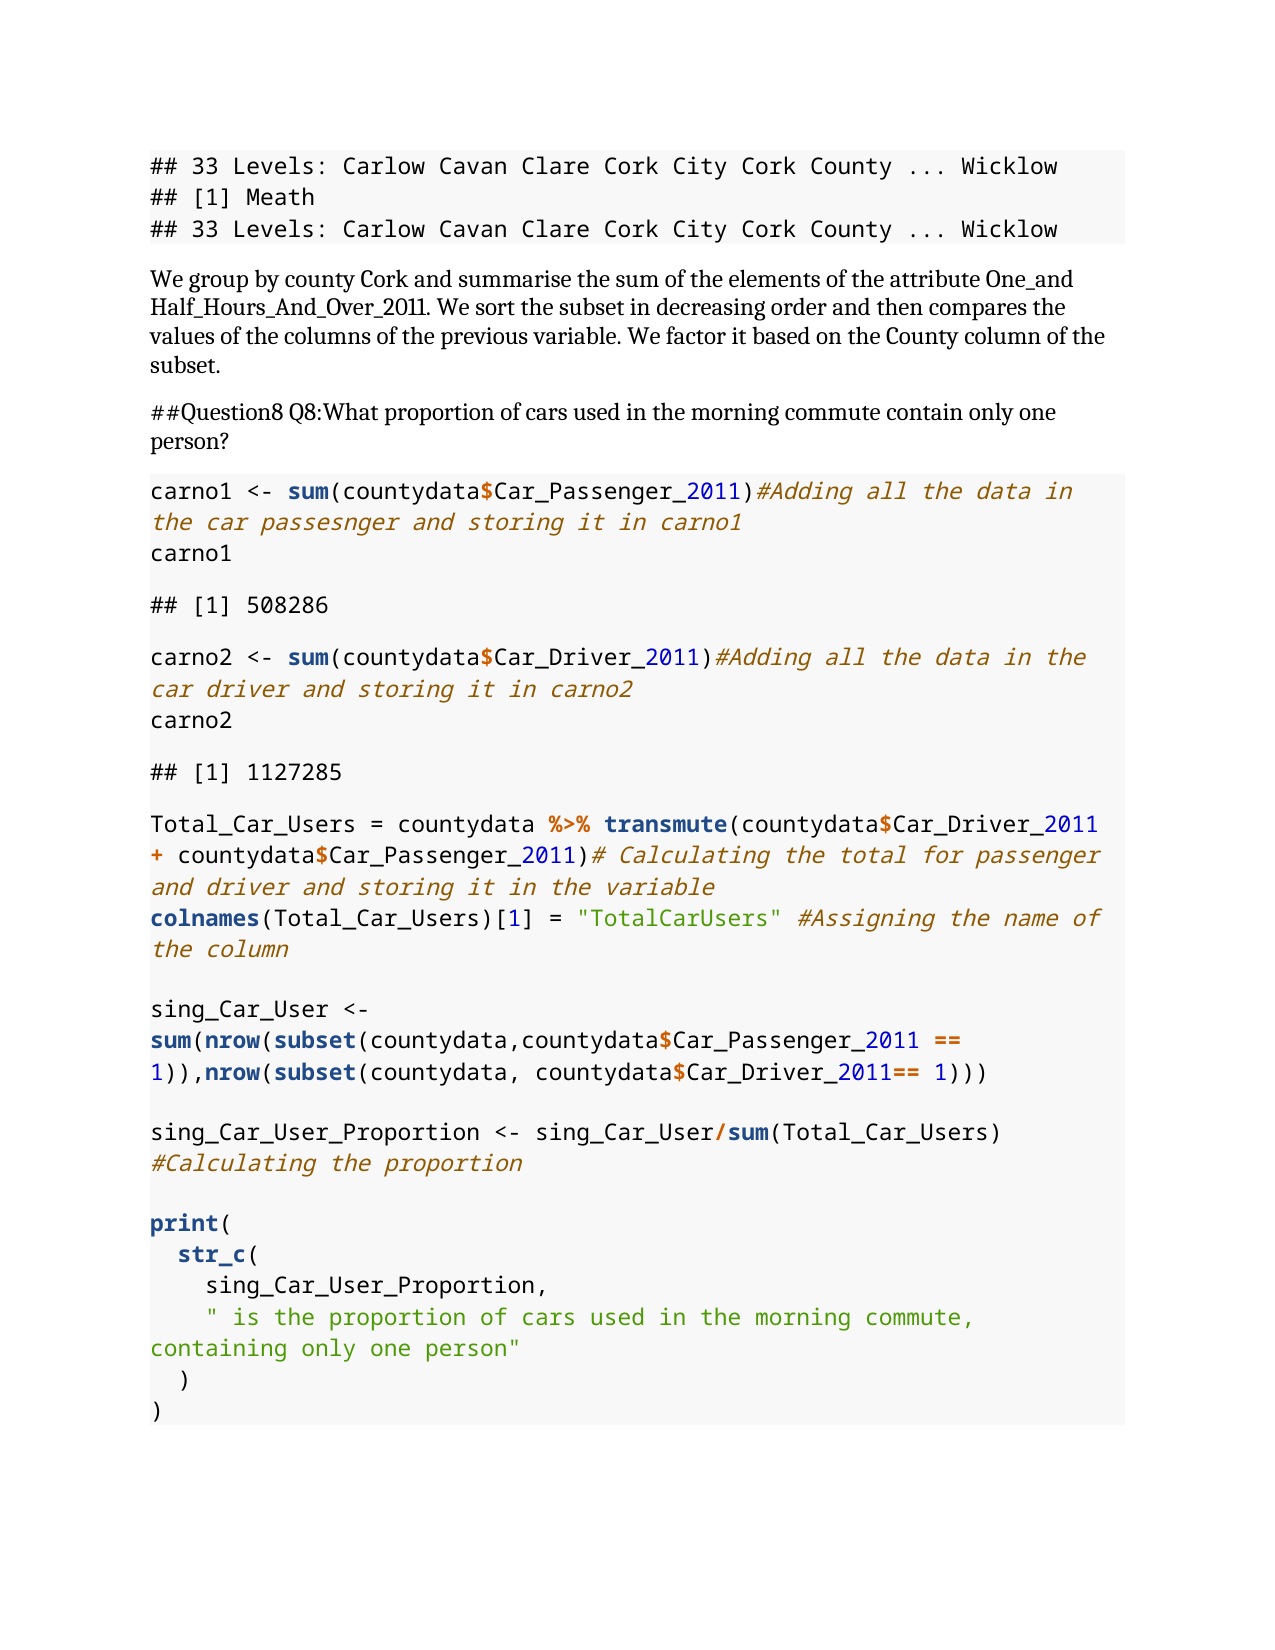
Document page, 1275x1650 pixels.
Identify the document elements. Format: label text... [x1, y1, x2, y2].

text carno2 <- sum(countydata$Car_Driver_2011)#Adding all the data in the car driver and storing it in carno2 carno2 [150, 641, 1125, 735]
text ## [1] 1127285 [150, 756, 1125, 787]
text ##Question8 Q8:What proportion of cars used in the morning commute contain only one person? [150, 398, 1125, 456]
text Total_Car_Users = countydata %>% transmute(countydata$Car_Driver_2011 + countydata$Car_Passenger_2011)# Calculating the total for passenger and driver and storing it in the variable colnames(Total_Car_Users)[1] = "TotalCarUsers" #Assigning the name of the column sing_Car_User <- sum(nrow(subset(countydata,countydata$Car_Passenger_2011 == 1)),nrow(subset(countydata, countydata$Car_Driver_2011== 1))) sing_Car_User_Proportion <- sing_Car_User/sum(Total_Car_Users) #Calculating the proportion print( str_c( sing_Car_User_Proportion, " is the proportion of cars used in the morning commute, containing only one person" ) ) [150, 808, 1125, 1425]
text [150, 150, 1125, 244]
text ## [1] 508286 [150, 589, 1125, 620]
text carno1 <- sum(countydata$Car_Passenger_2011)#Adding all the data in the car passesnger and storing it in carno1 carno1 [150, 474, 1125, 568]
text We group by county Cork and summarise the sum of the elements of the attribute One_and Half_Hours_And_Over_2011. We sort the subset in decreasing order and then compares the values of the columns of the previous variable. We factor it based on the County column of the subset. [150, 264, 1125, 379]
